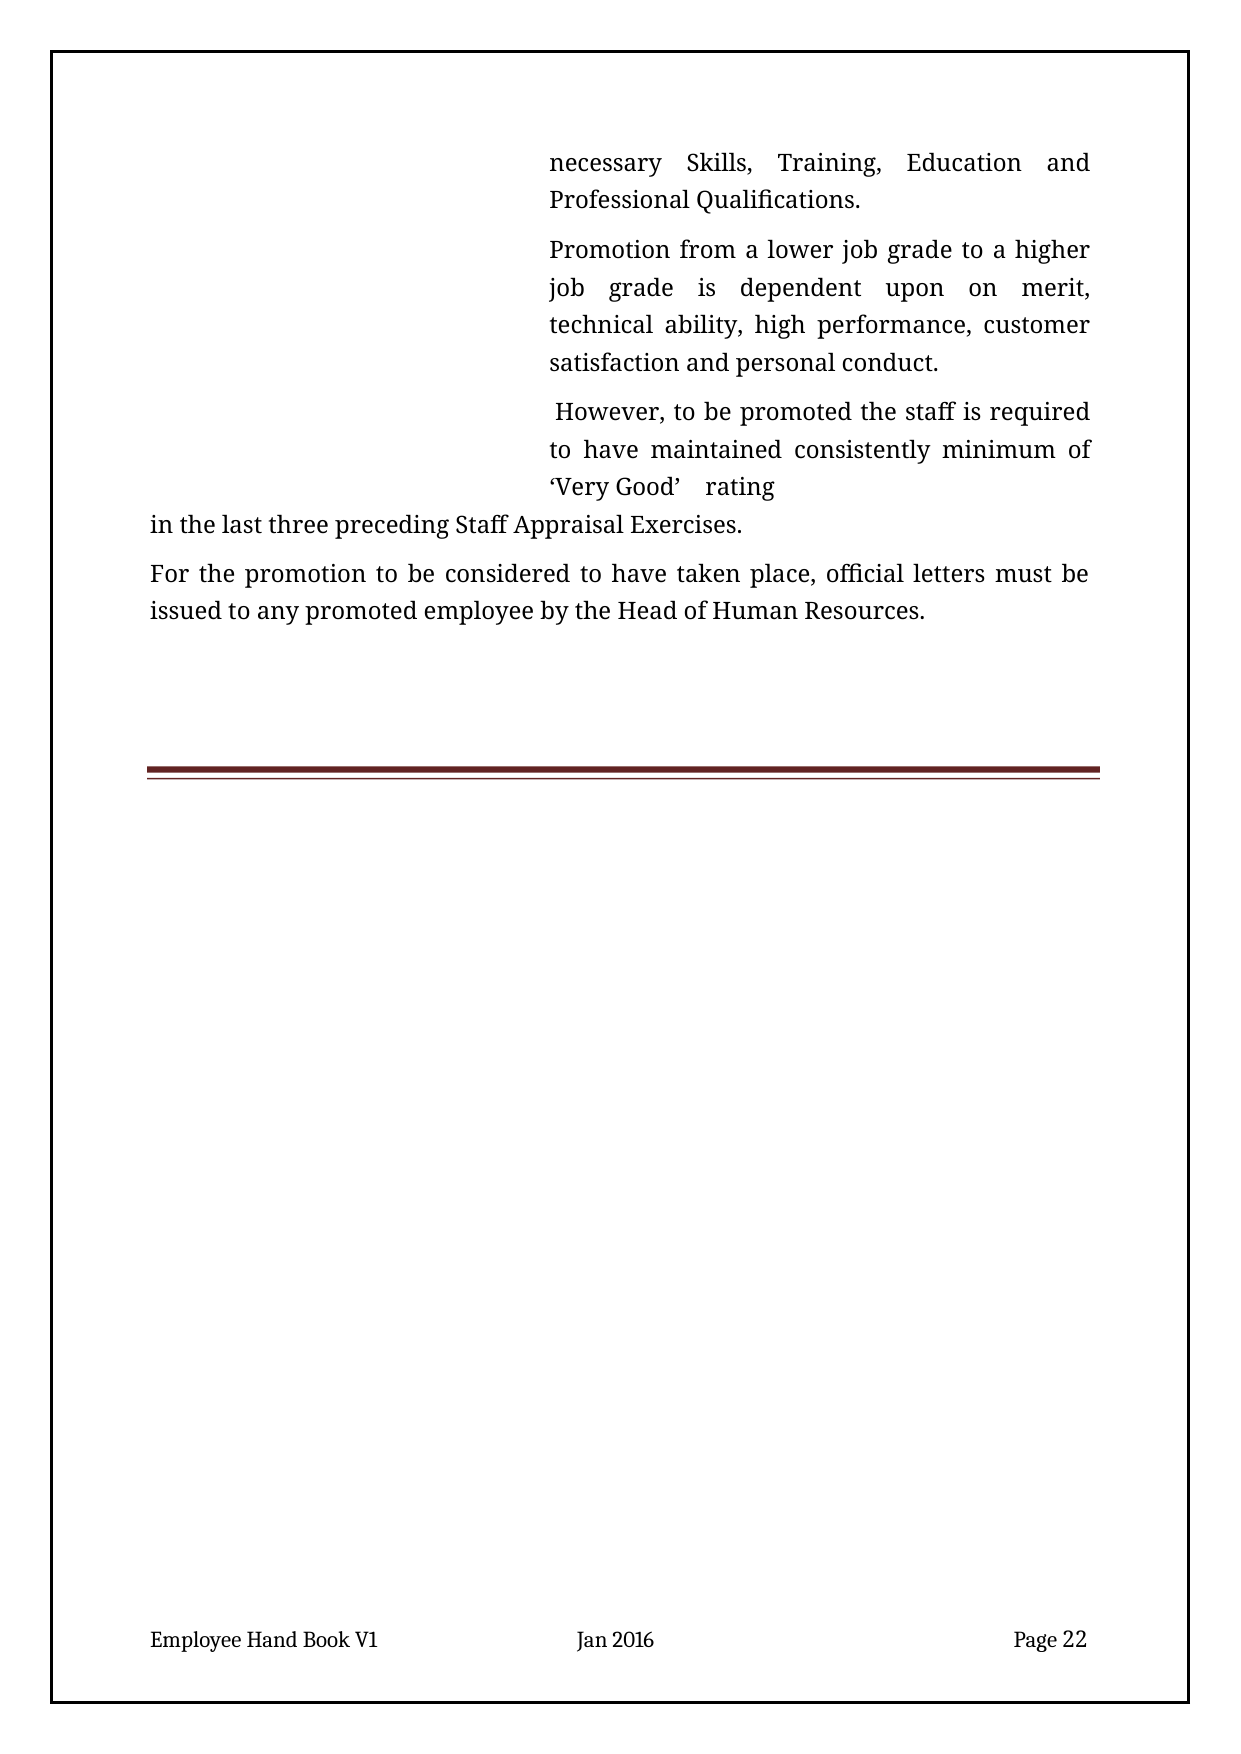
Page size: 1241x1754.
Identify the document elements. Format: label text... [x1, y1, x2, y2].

text Promotion from a lower job grade to a higher job grade is dependent upon on merit, technical ability, high performance, customer satisfaction and personal conduct. [549, 233, 1091, 378]
text in the last three preceding Staff Appraisal Exercises. [150, 507, 1109, 540]
text However, to be promoted the staff is required to have maintained consistently minimum of ‘Very Good’ rating [549, 395, 1091, 503]
text For the promotion to be considered to have taken place, official letters must be issued to any promoted employee by the Head of Human Resources. [150, 557, 1090, 627]
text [549, 146, 1091, 216]
